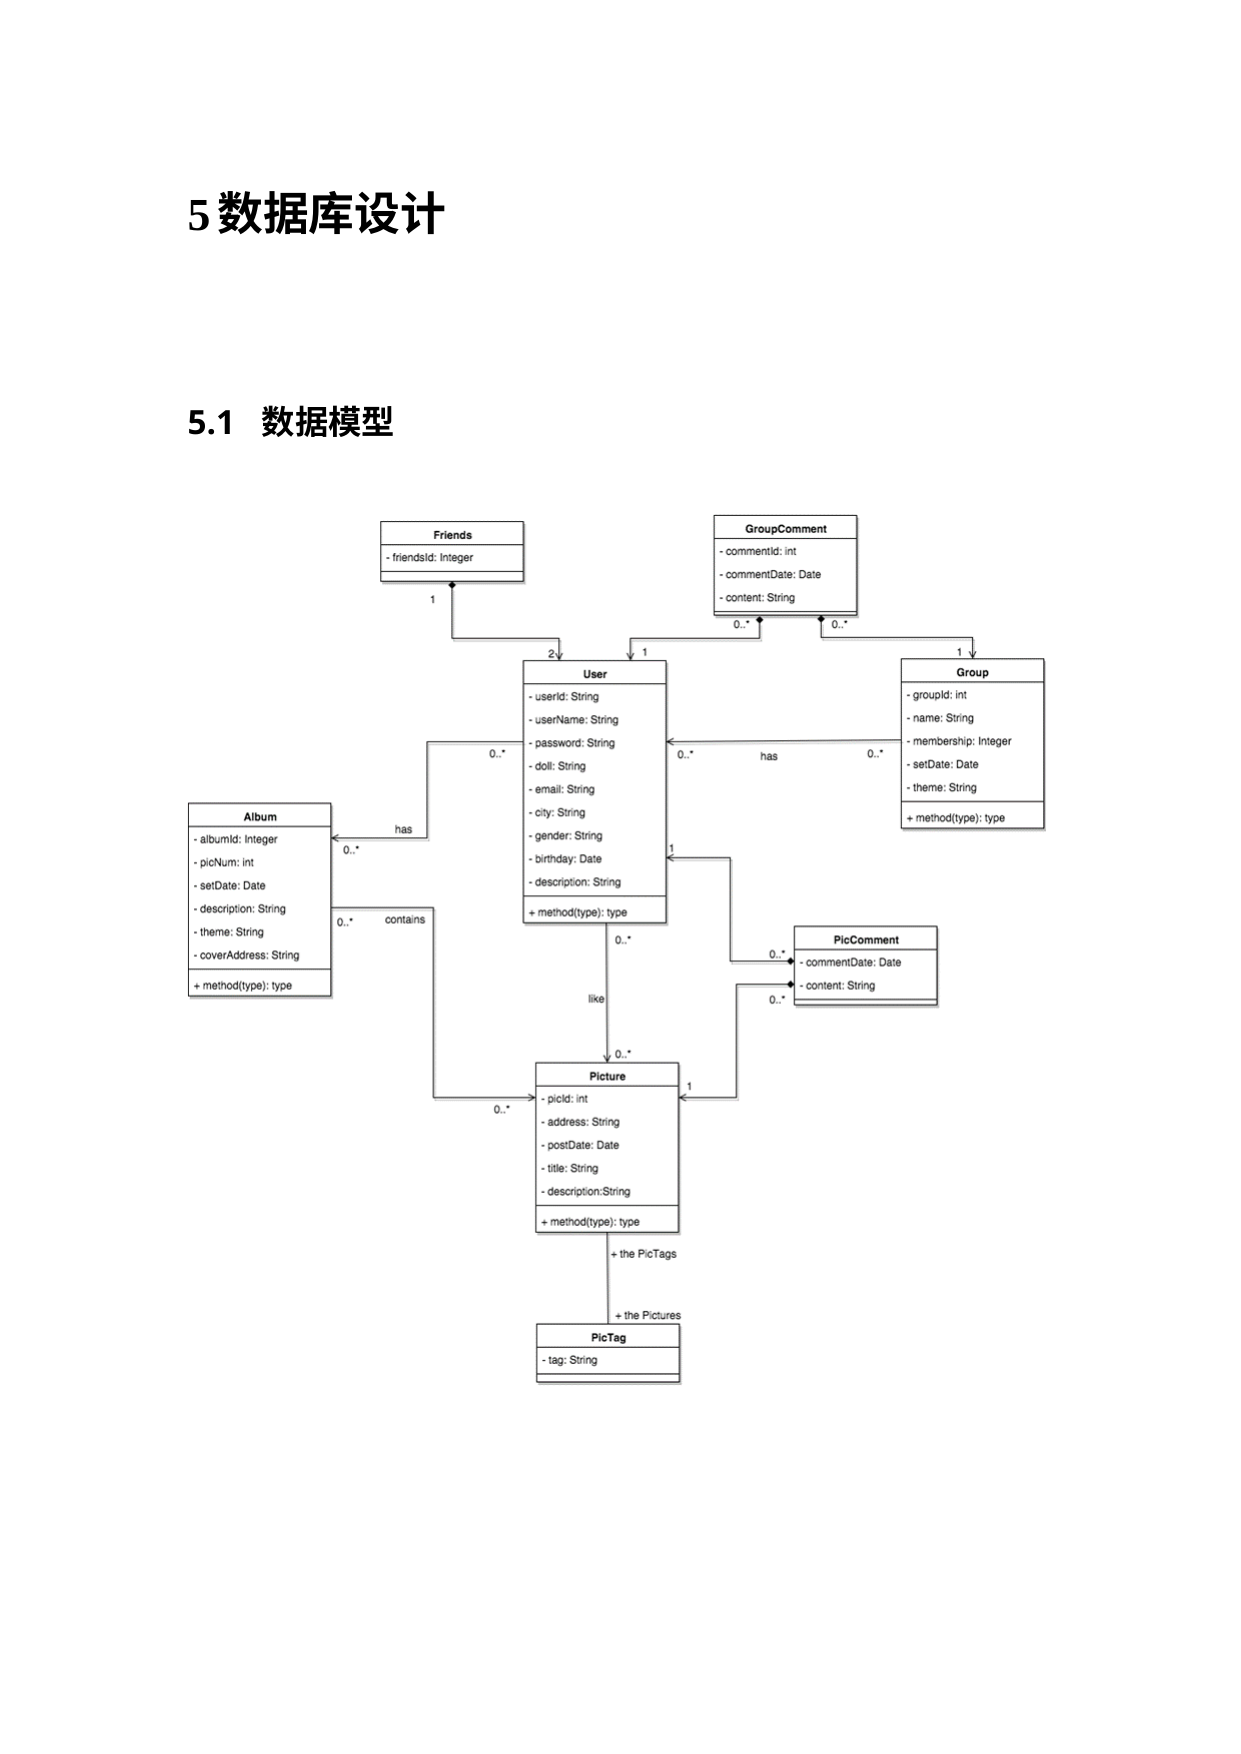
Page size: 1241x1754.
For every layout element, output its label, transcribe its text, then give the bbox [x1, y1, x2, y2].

picture [187, 514, 1047, 1386]
subtitle 数据库设计 [187, 162, 1053, 259]
subtitle 数据模型 [187, 387, 1053, 452]
